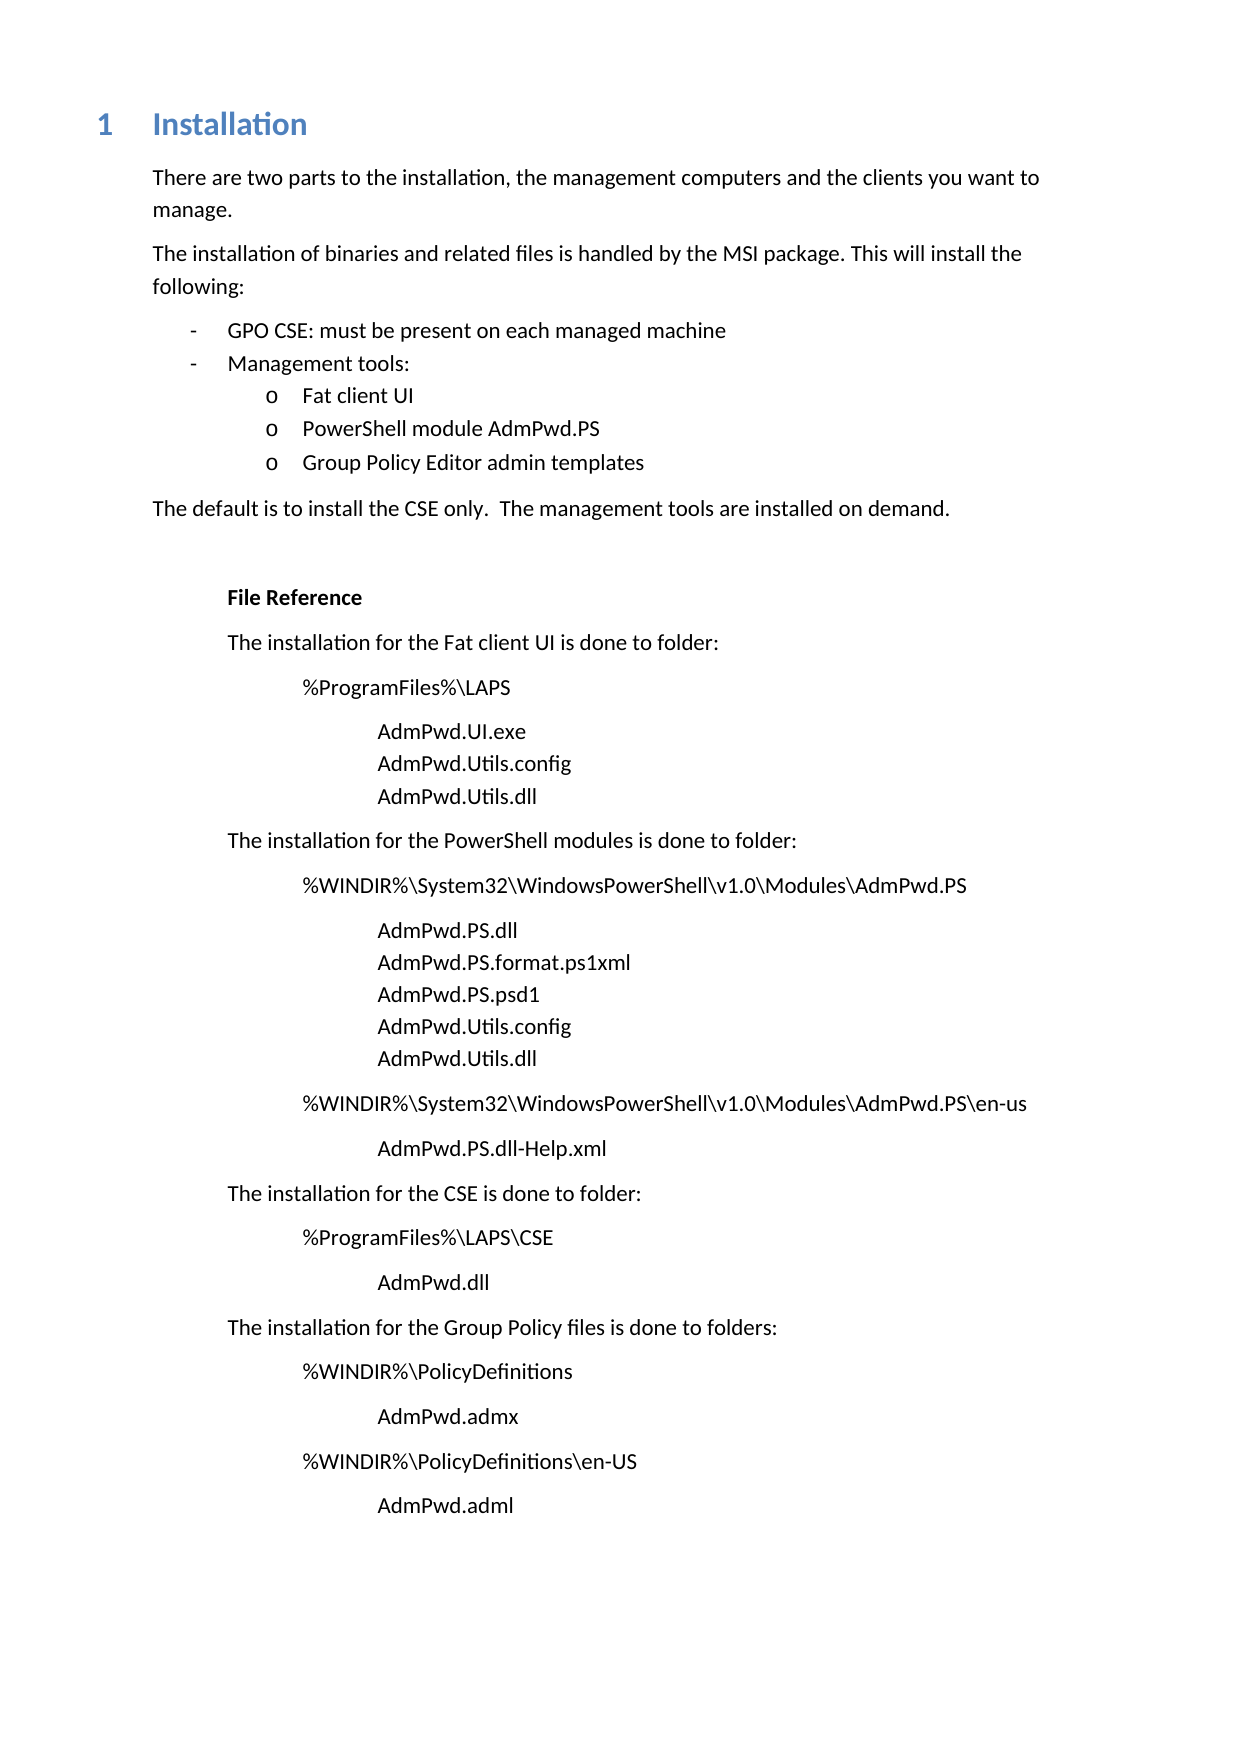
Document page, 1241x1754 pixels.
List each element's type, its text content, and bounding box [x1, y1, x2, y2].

text The installation for the Fat client UI is done to folder: [227, 628, 1090, 656]
text AdmPwd.PS.dll AdmPwd.PS.format.ps1xml AdmPwd.PS.psd1 AdmPwd.Utils.config AdmPwd.Utils.dll [377, 916, 1090, 1073]
text AdmPwd.adml [377, 1491, 1090, 1519]
text The default is to install the CSE only. The management tools are installed on demand. [152, 494, 1090, 522]
text %ProgramFiles%\LAPS [302, 673, 1090, 701]
text %WINDIR%\PolicyDefinitions [302, 1357, 1090, 1385]
text AdmPwd.PS.dll-Help.xml [377, 1134, 1090, 1162]
text %WINDIR%\PolicyDefinitions\en-US [302, 1447, 1090, 1475]
text File Reference [227, 583, 1090, 611]
text %ProgramFiles%\LAPS\CSE [302, 1223, 1090, 1251]
subtitle Installation [96, 103, 1090, 144]
list Management tools: [190, 349, 1090, 377]
text %WINDIR%\System32\WindowsPowerShell\v1.0\Modules\AdmPwd.PS [302, 871, 1090, 899]
list Group Policy Editor admin templates [265, 448, 1090, 477]
list PowerShell module AdmPwd.PS [265, 414, 1090, 443]
text %WINDIR%\System32\WindowsPowerShell\v1.0\Modules\AdmPwd.PS\en-us [302, 1089, 1090, 1117]
text The installation for the PowerShell modules is done to folder: [227, 826, 1090, 854]
text The installation of binaries and related files is handled by the MSI package. This will install the following: [152, 239, 1090, 300]
text AdmPwd.dll [377, 1268, 1090, 1296]
text The installation for the CSE is done to folder: [227, 1179, 1090, 1207]
text AdmPwd.admx [377, 1402, 1090, 1430]
text AdmPwd.UI.exe AdmPwd.Utils.config AdmPwd.Utils.dll [377, 717, 1090, 810]
list Fat client UI [265, 381, 1090, 410]
text There are two parts to the installation, the management computers and the clients you want to manage. [152, 163, 1090, 223]
text The installation for the Group Policy files is done to folders: [227, 1313, 1090, 1341]
list GPO CSE: must be present on each managed machine [190, 316, 1090, 344]
